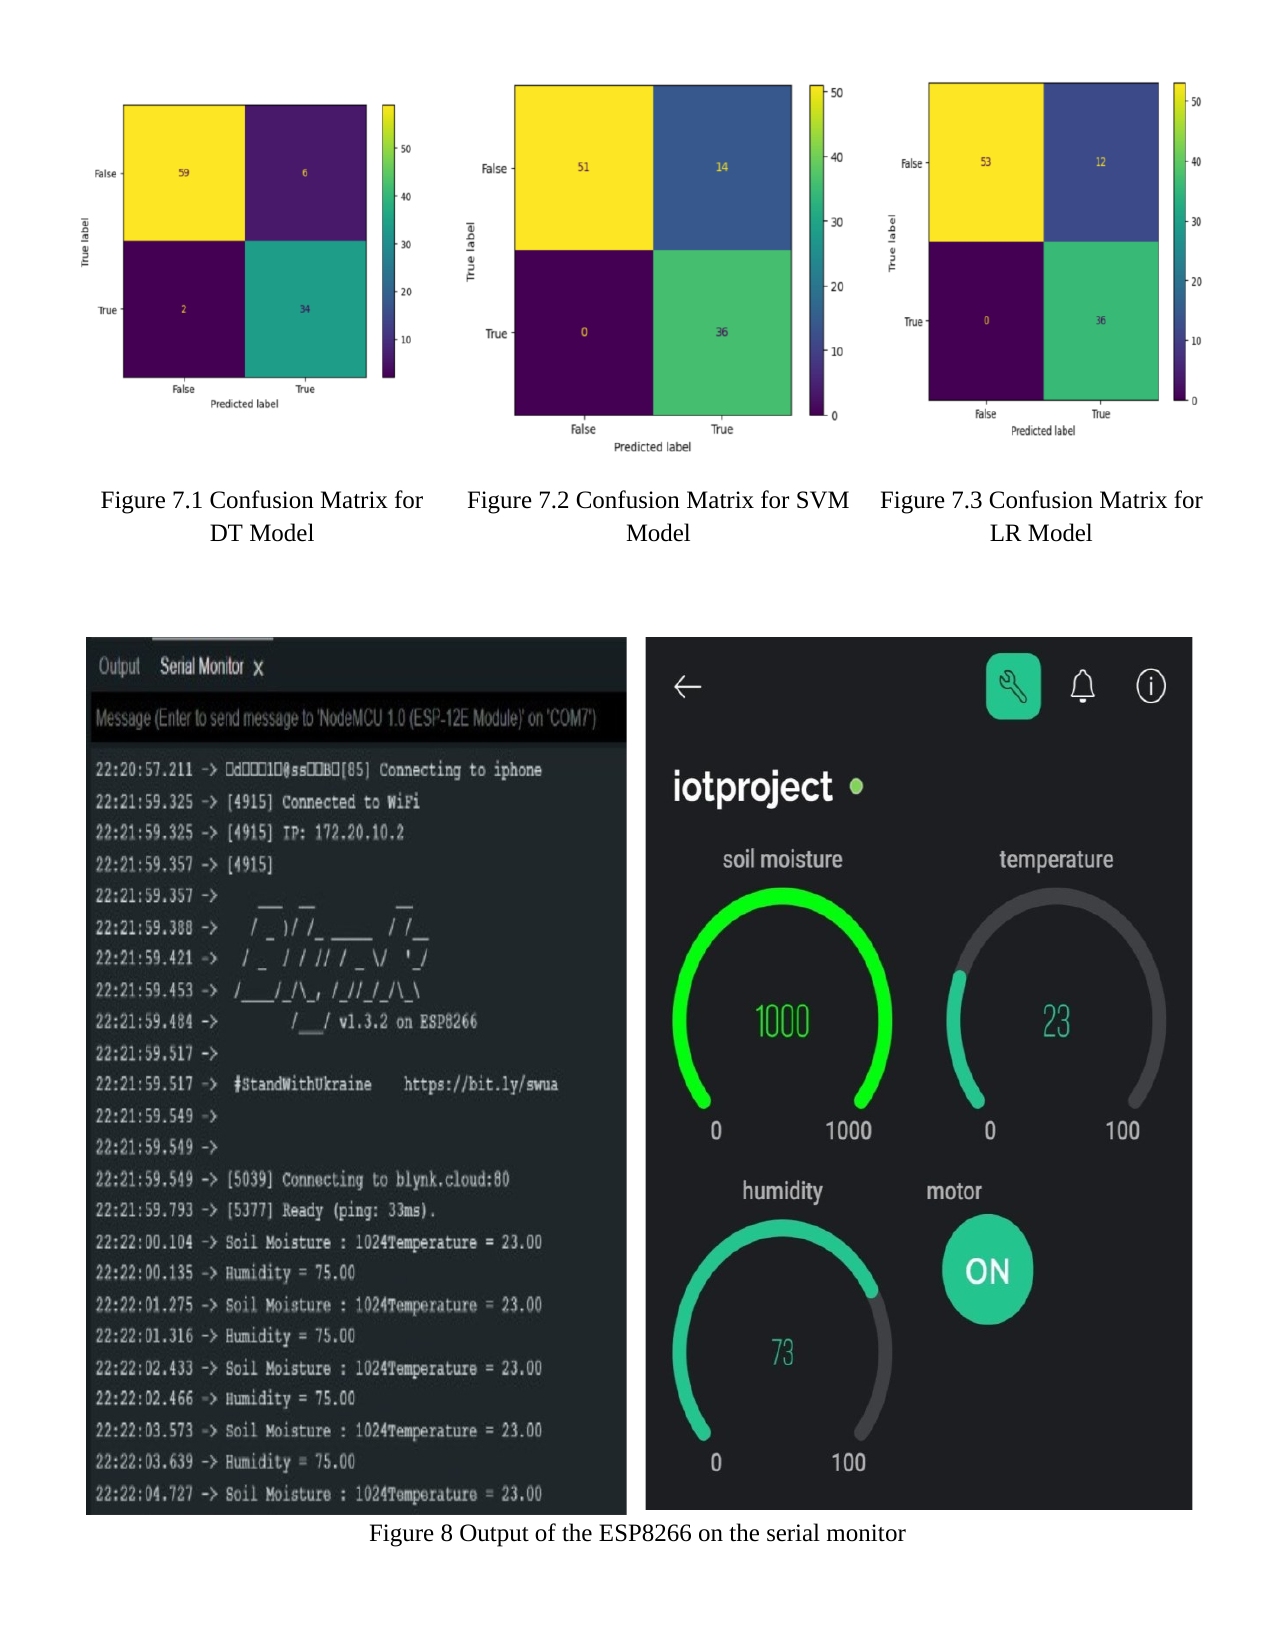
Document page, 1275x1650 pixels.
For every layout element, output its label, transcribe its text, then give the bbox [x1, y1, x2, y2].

text LR Model [989, 518, 1205, 547]
picture [75, 101, 423, 418]
picture [645, 636, 1193, 1510]
text DT Model [209, 518, 426, 547]
picture [86, 636, 627, 1515]
picture [460, 75, 849, 457]
picture [879, 75, 1212, 445]
text Figure 7.2 Confusion Matrix for SVM [467, 485, 852, 514]
text Figure 7.3 Confusion Matrix for [880, 485, 1205, 514]
text Figure 7.1 Confusion Matrix for [100, 485, 426, 514]
text Figure 8 Output of the ESP8266 on the serial monitor [369, 1518, 1205, 1547]
text Model [626, 518, 852, 547]
